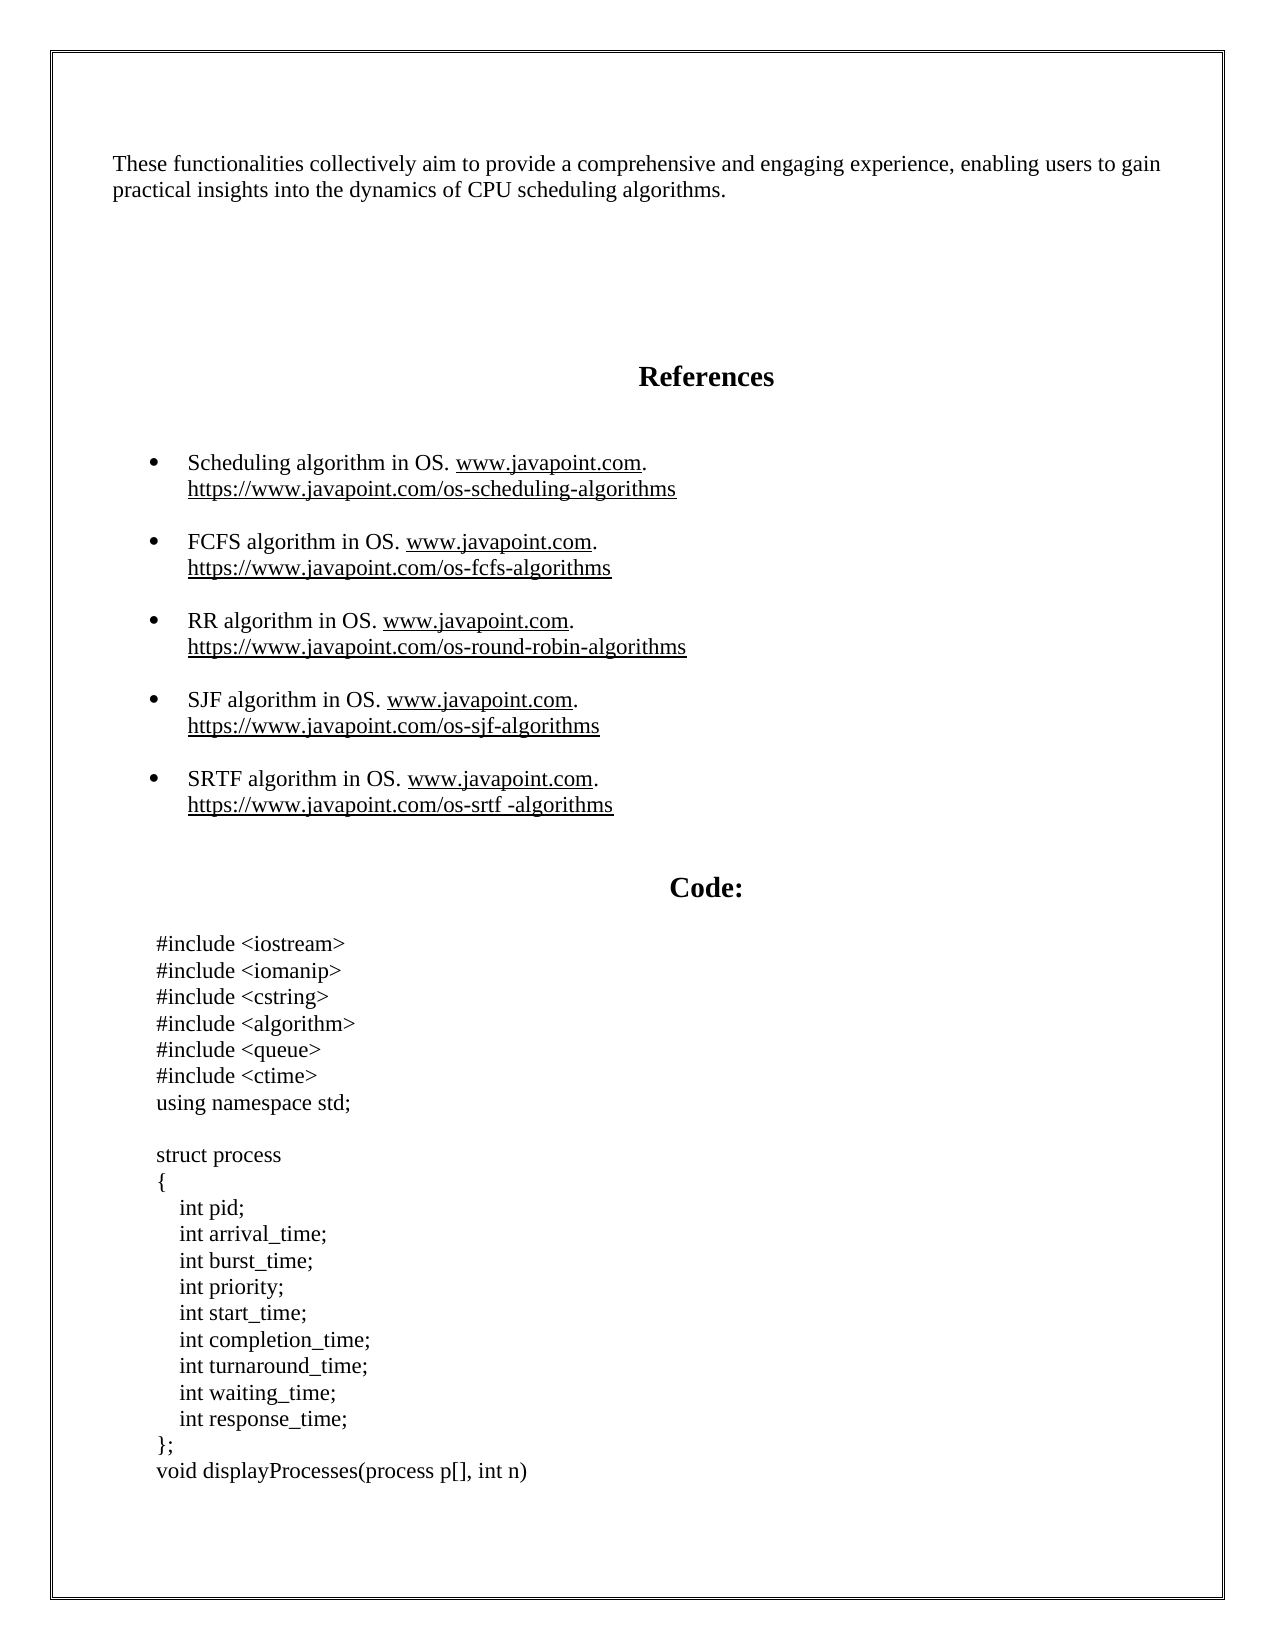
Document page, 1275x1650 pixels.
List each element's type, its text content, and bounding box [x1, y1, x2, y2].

list Scheduling algorithm in OS. www.javapoint.com. [150, 449, 1162, 475]
list SRTF algorithm in OS. www.javapoint.com. [150, 765, 1162, 792]
subtitle Code: [250, 871, 1162, 904]
list int arrival_time; [156, 1220, 1162, 1247]
list #include <queue> [156, 1036, 1162, 1062]
list int response_time; [156, 1405, 1162, 1431]
list int burst_time; [156, 1247, 1162, 1273]
list int pid; [156, 1194, 1162, 1220]
list SJF algorithm in OS. www.javapoint.com. [150, 686, 1162, 712]
list #include <cstring> [156, 983, 1162, 1009]
subtitle References [250, 359, 1162, 393]
list void displayProcesses(process p[], int n) [156, 1458, 1162, 1484]
list #include <algorithm> [156, 1009, 1162, 1036]
list #include <iostream> [156, 931, 1162, 957]
list RR algorithm in OS. www.javapoint.com. [150, 607, 1162, 633]
list int turnaround_time; [156, 1352, 1162, 1378]
text These functionalities collectively aim to provide a comprehensive and engaging experience, enabling users to gain practical insights into the dynamics of CPU scheduling algorithms. [112, 150, 1162, 203]
list struct process [156, 1141, 1162, 1168]
list #include <ctime> [156, 1062, 1162, 1089]
list int priority; [156, 1273, 1162, 1299]
list https://www.javapoint.com/os-sjf-algorithms [187, 712, 1162, 739]
list https://www.javapoint.com/os-fcfs-algorithms [187, 554, 1162, 581]
list using namespace std; [156, 1089, 1162, 1115]
list https://www.javapoint.com/os-scheduling-algorithms [187, 475, 1162, 502]
list int completion_time; [156, 1326, 1162, 1352]
list https://www.javapoint.com/os-srtf -algorithms [187, 792, 1162, 818]
list int start_time; [156, 1299, 1162, 1326]
list FCFS algorithm in OS. www.javapoint.com. [150, 528, 1162, 554]
list #include <iomanip> [156, 957, 1162, 983]
list int waiting_time; [156, 1378, 1162, 1405]
list { [156, 1168, 1162, 1194]
list https://www.javapoint.com/os-round-robin-algorithms [187, 633, 1162, 660]
list }; [156, 1431, 1162, 1458]
